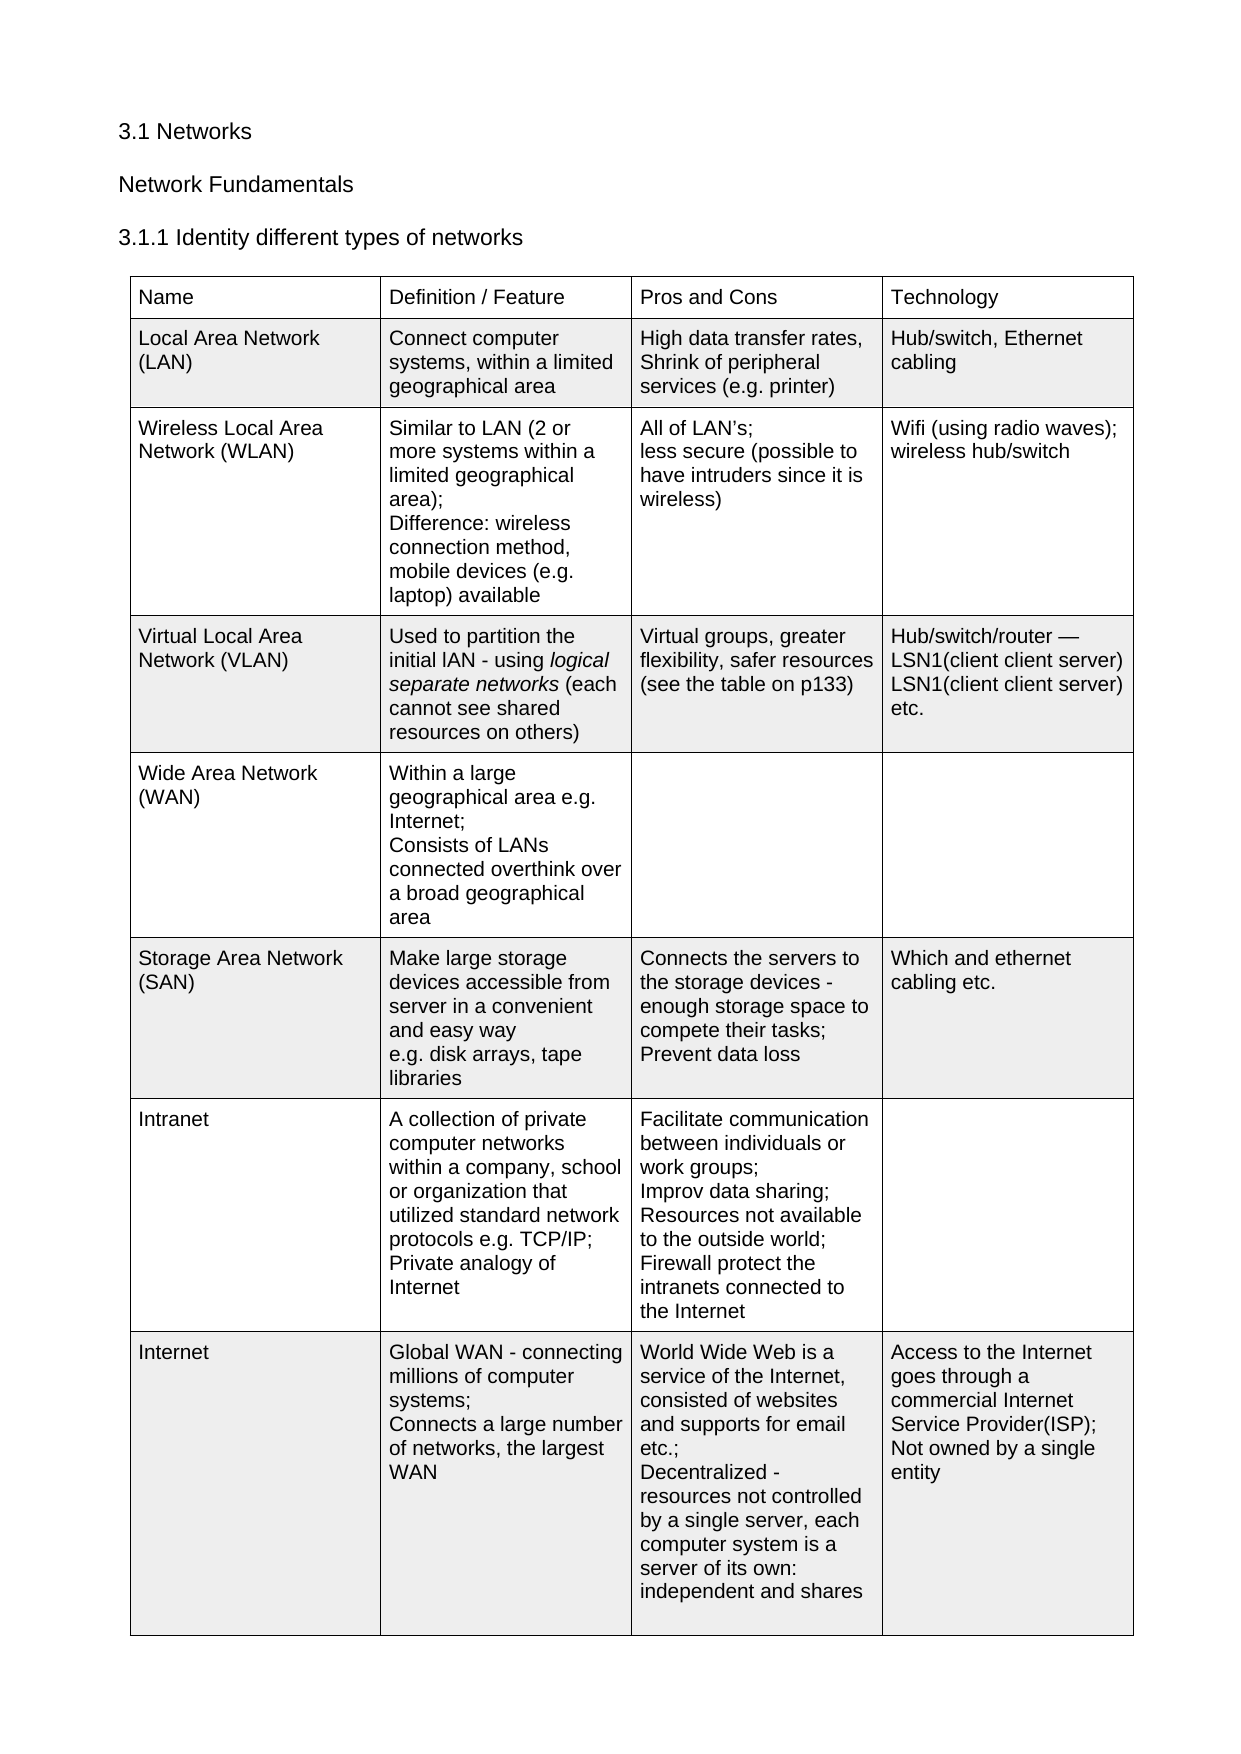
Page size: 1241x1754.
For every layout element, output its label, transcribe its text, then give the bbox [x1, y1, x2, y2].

table_cell A collection of private computer networks within a company, school or organization that utilized standard network protocols e.g. TCP/IP; Private analogy of Internet [381, 1099, 631, 1331]
table_cell Internet [131, 1332, 380, 1635]
table_cell Facilitate communication between individuals or work groups; Improv data sharing; Resources not available to the outside world; Firewall protect the intranets connected to the Internet [632, 1099, 882, 1331]
table_cell Storage Area Network (SAN) [131, 938, 380, 1098]
table_cell [632, 753, 882, 937]
table_cell Intranet [131, 1099, 380, 1331]
table_cell High data transfer rates, Shrink of peripheral services (e.g. printer) [632, 319, 882, 406]
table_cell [883, 1332, 1133, 1635]
text Network Fundamentals [118, 171, 1122, 197]
table_cell Similar to LAN (2 or more systems within a limited geographical area); Difference: wireless connection method, mobile devices (e.g. laptop) available [381, 408, 631, 615]
text 3.1 Networks [118, 118, 1122, 144]
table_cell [632, 1332, 882, 1635]
table_cell Connect computer systems, within a limited geographical area [381, 319, 631, 406]
table_cell Local Area Network (LAN) [131, 319, 380, 406]
table_cell Used to partition the initial lAN - using logical separate networks (each cannot see shared resources on others) [381, 616, 631, 752]
table_cell Connects the servers to the storage devices - enough storage space to compete their tasks; Prevent data loss [632, 938, 882, 1098]
table_header Definition / Feature [381, 277, 631, 317]
table_cell Wireless Local Area Network (WLAN) [131, 408, 380, 615]
table_header Technology [883, 277, 1133, 317]
table_cell All of LAN’s; less secure (possible to have intruders since it is wireless) [632, 408, 882, 615]
table_cell Virtual groups, greater flexibility, safer resources (see the table on p133) [632, 616, 882, 752]
table_cell Hub/switch/router — LSN1(client client server) LSN1(client client server) etc. [883, 616, 1133, 752]
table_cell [381, 1332, 631, 1635]
table_header Pros and Cons [632, 277, 882, 317]
table_cell [883, 753, 1133, 937]
table_cell Make large storage devices accessible from server in a convenient and easy way e.g. disk arrays, tape libraries [381, 938, 631, 1098]
table_cell Virtual Local Area Network (VLAN) [131, 616, 380, 752]
table_cell Hub/switch, Ethernet cabling [883, 319, 1133, 406]
table_cell Within a large geographical area e.g. Internet; Consists of LANs connected overthink over a broad geographical area [381, 753, 631, 937]
table_cell [883, 1099, 1133, 1331]
table_cell Which and ethernet cabling etc. [883, 938, 1133, 1098]
table_cell Wide Area Network (WAN) [131, 753, 380, 937]
text 3.1.1 Identity different types of networks [118, 223, 1122, 250]
table_cell Wifi (using radio waves); wireless hub/switch [883, 408, 1133, 615]
table_header Name [131, 277, 380, 317]
